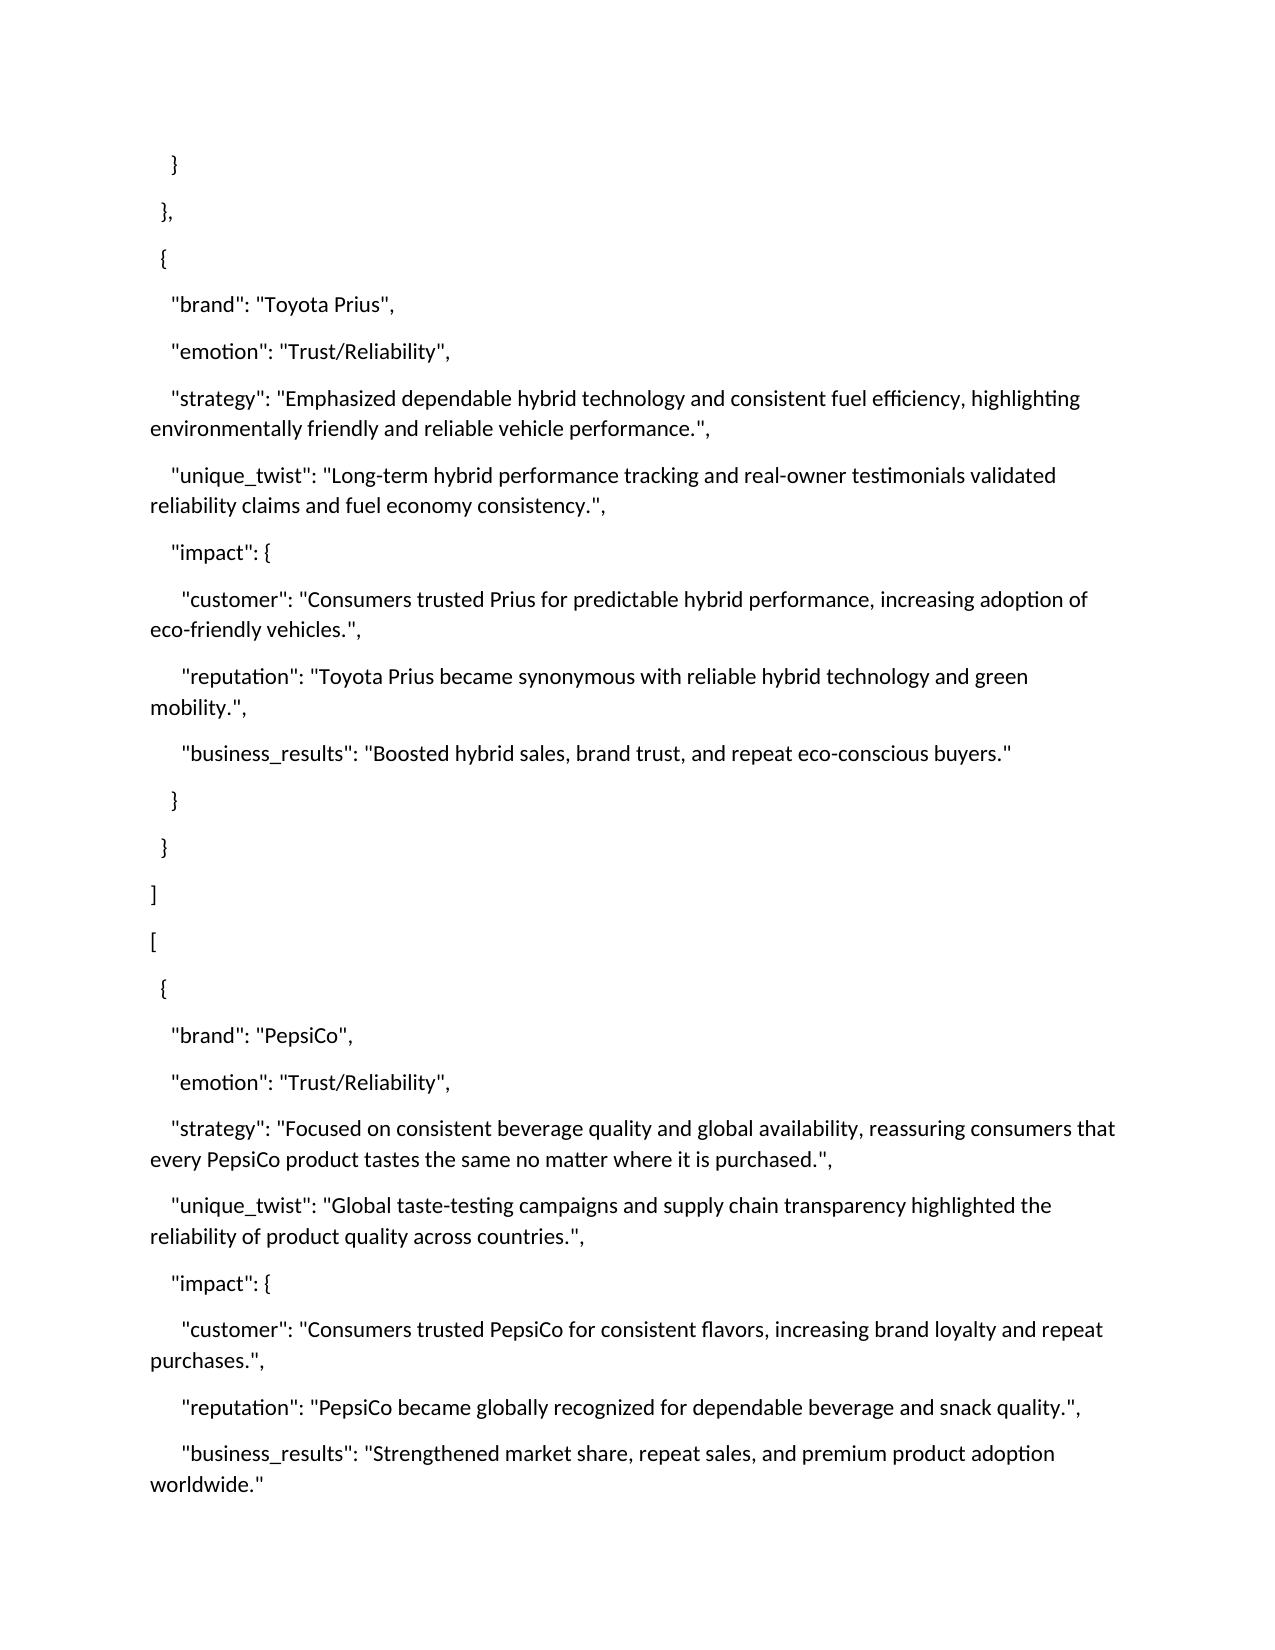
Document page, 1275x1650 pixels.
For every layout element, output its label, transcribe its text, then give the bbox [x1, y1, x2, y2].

text "impact": { [150, 1269, 1125, 1297]
text "impact": { [150, 538, 1125, 567]
text ] [150, 880, 1125, 908]
text { [150, 974, 1125, 1002]
text "customer": "Consumers trusted Prius for predictable hybrid performance, increasing adoption of eco-friendly vehicles.", [150, 585, 1125, 644]
text "business_results": "Strengthened market share, repeat sales, and premium product adoption worldwide." [150, 1439, 1125, 1498]
text "emotion": "Trust/Reliability", [150, 337, 1125, 366]
text "emotion": "Trust/Reliability", [150, 1068, 1125, 1096]
text "business_results": "Boosted hybrid sales, brand trust, and repeat eco-conscious buyers." [150, 739, 1125, 768]
text "unique_twist": "Long-term hybrid performance tracking and real-owner testimonials validated reliability claims and fuel economy consistency.", [150, 461, 1125, 520]
text "strategy": "Focused on consistent beverage quality and global availability, reassuring consumers that every PepsiCo product tastes the same no matter where it is purchased.", [150, 1114, 1125, 1173]
text { [150, 244, 1125, 272]
text "reputation": "PepsiCo became globally recognized for dependable beverage and snack quality.", [150, 1393, 1125, 1421]
text [ [150, 927, 1125, 955]
text } [150, 833, 1125, 861]
text "customer": "Consumers trusted PepsiCo for consistent flavors, increasing brand loyalty and repeat purchases.", [150, 1316, 1125, 1374]
text "brand": "PepsiCo", [150, 1021, 1125, 1049]
text }, [150, 197, 1125, 225]
text "reputation": "Toyota Prius became synonymous with reliable hybrid technology and green mobility.", [150, 662, 1125, 721]
text } [150, 150, 1125, 178]
text } [150, 786, 1125, 814]
text "strategy": "Emphasized dependable hybrid technology and consistent fuel efficiency, highlighting environmentally friendly and reliable vehicle performance.", [150, 384, 1125, 443]
text "unique_twist": "Global taste-testing campaigns and supply chain transparency highlighted the reliability of product quality across countries.", [150, 1192, 1125, 1250]
text "brand": "Toyota Prius", [150, 291, 1125, 319]
